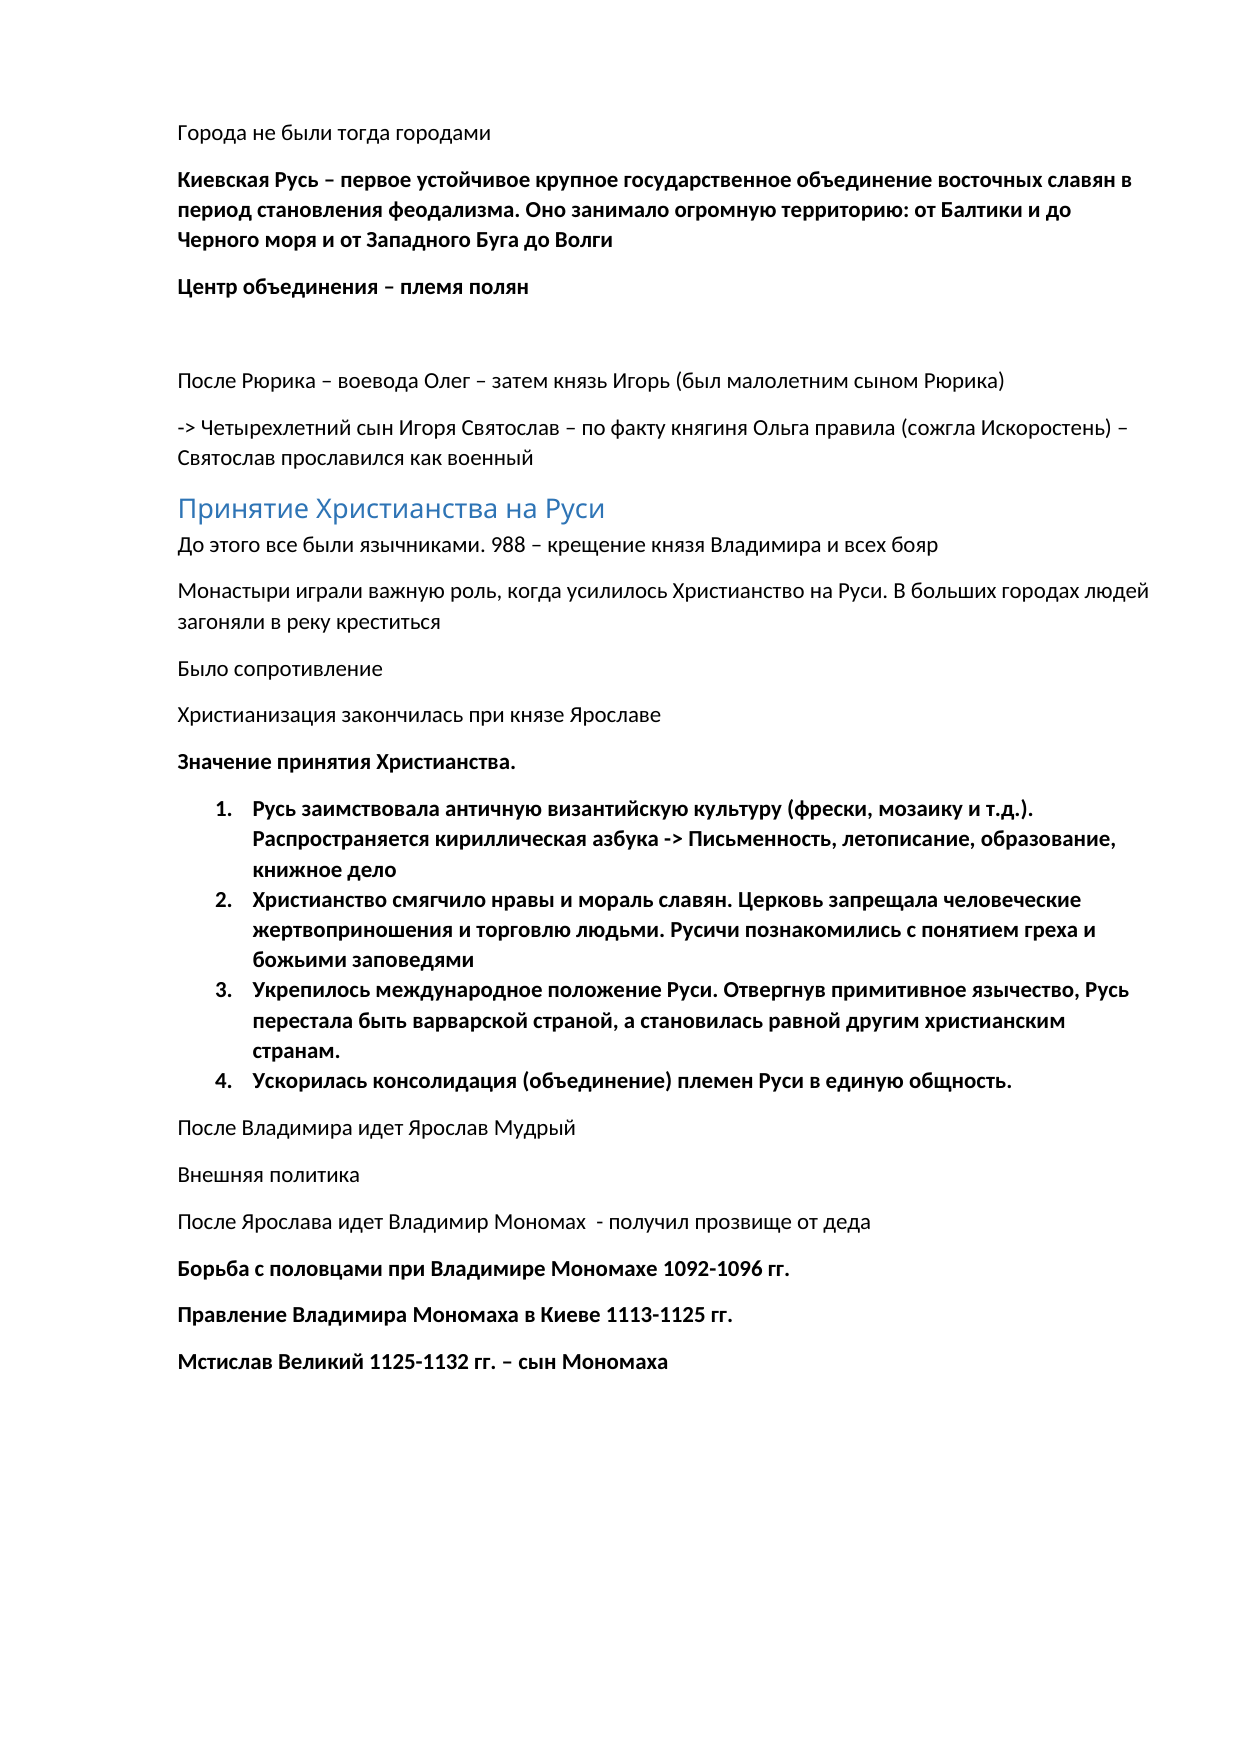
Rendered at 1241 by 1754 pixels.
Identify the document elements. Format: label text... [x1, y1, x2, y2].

text Монастыри играли важную роль, когда усилилось Христианство на Руси. В больших городах людей загоняли в реку креститься [177, 577, 1152, 635]
text Было сопротивление [177, 654, 1152, 682]
text Правление Владимира Мономаха в Киеве 1113-1125 гг. [177, 1301, 1152, 1329]
text После Ярослава идет Владимир Мономах - получил прозвище от деда [177, 1207, 1152, 1235]
text После Рюрика – воевода Олег – затем князь Игорь (был малолетним сыном Рюрика) [177, 366, 1152, 394]
text Борьба с половцами при Владимире Мономахе 1092-1096 гг. [177, 1254, 1152, 1282]
text Христианизация закончилась при князе Ярославе [177, 701, 1152, 729]
list Ускорилась консолидация (объединение) племен Руси в единую общность. [215, 1066, 1152, 1094]
text Мстислав Великий 1125-1132 гг. – сын Мономаха [177, 1347, 1152, 1376]
text После Владимира идет Ярослав Мудрый [177, 1113, 1152, 1141]
text Внешняя политика [177, 1160, 1152, 1188]
text До этого все были язычниками. 988 – крещение князя Владимира и всех бояр [177, 530, 1152, 558]
list Укрепилось международное положение Руси. Отвергнув примитивное язычество, Русь перестала быть варварской страной, а становилась равной другим христианским странам. [215, 976, 1152, 1064]
list Русь заимствовала античную византийскую культуру (фрески, мозаику и т.д.). Распространяется кириллическая азбука -> Письменность, летописание, образование, книжное дело [215, 794, 1152, 883]
text Значение принятия Христианства. [177, 747, 1152, 776]
text -> Четырехлетний сын Игоря Святослав – по факту княгиня Ольга правила (сожгла Искоростень) – Святослав прославился как военный [177, 413, 1152, 471]
text Города не были тогда городами [177, 118, 1152, 146]
subtitle Принятие Христианства на Руси [177, 490, 1152, 527]
list Христианство смягчило нравы и мораль славян. Церковь запрещала человеческие жертвоприношения и торговлю людьми. Русичи познакомились с понятием греха и божьими заповедями [215, 885, 1152, 973]
text Киевская Русь – первое устойчивое крупное государственное объединение восточных славян в период становления феодализма. Оно занимало огромную территорию: от Балтики и до Черного моря и от Западного Буга до Волги [177, 165, 1152, 253]
text Центр объединения – племя полян [177, 272, 1152, 300]
